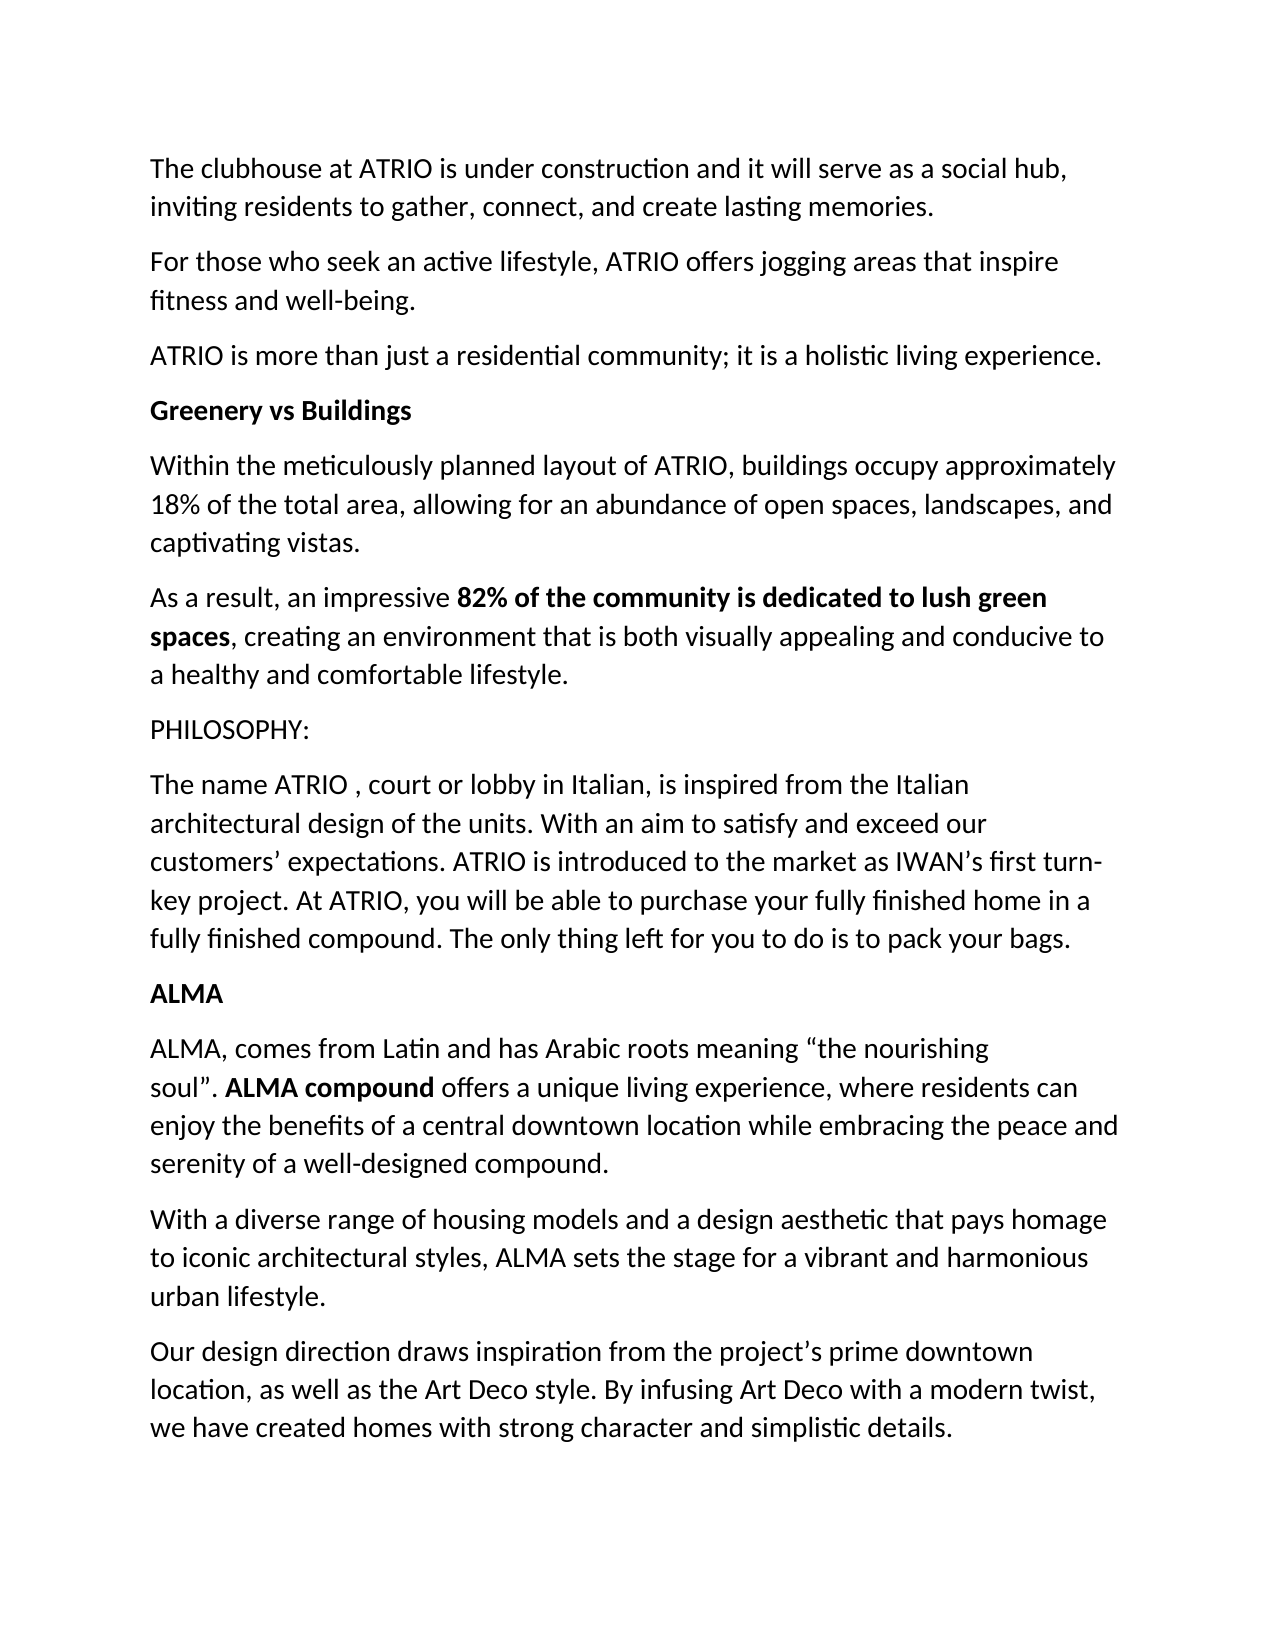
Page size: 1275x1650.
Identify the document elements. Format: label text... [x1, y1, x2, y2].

text Greenery vs Buildings [150, 392, 1125, 428]
text For those who seek an active lifestyle, ATRIO offers jogging areas that inspire fitness and well-being. [150, 243, 1125, 318]
text ALMA [150, 975, 1125, 1011]
text The name ATRIO , court or lobby in Italian, is inspired from the Italian architectural design of the units. With an aim to satisfy and exceed our customers’ expectations. ATRIO is introduced to the market as IWAN’s first turn-key project. At ATRIO, you will be able to purchase your fully finished home in a fully finished compound. The only thing left for you to do is to pack your bags. [150, 766, 1125, 956]
text Within the meticulously planned layout of ATRIO, buildings occupy approximately 18% of the total area, allowing for an abundance of open spaces, landscapes, and captivating vistas. [150, 447, 1125, 560]
text ATRIO is more than just a residential community; it is a holistic living experience. [150, 337, 1125, 373]
text Our design direction draws inspiration from the project’s prime downtown location, as well as the Art Deco style. By infusing Art Deco with a modern twist, we have created homes with strong character and simplistic details. [150, 1333, 1125, 1445]
text PHILOSOPHY: [150, 711, 1125, 747]
text With a diverse range of housing models and a design aesthetic that pays homage to iconic architectural styles, ALMA sets the stage for a vibrant and harmonious urban lifestyle. [150, 1201, 1125, 1313]
text As a result, an impressive 82% of the community is dedicated to lush green spaces, creating an environment that is both visually appealing and conducive to a healthy and comfortable lifestyle. [150, 579, 1125, 692]
text ALMA, comes from Latin and has Arabic roots meaning “the nourishing soul”. ALMA compound offers a unique living experience, where residents can enjoy the benefits of a central downtown location while embracing the peace and serenity of a well-designed compound. [150, 1030, 1125, 1181]
text The clubhouse at ATRIO is under construction and it will serve as a social hub, inviting residents to gather, connect, and create lasting memories. [150, 150, 1125, 224]
